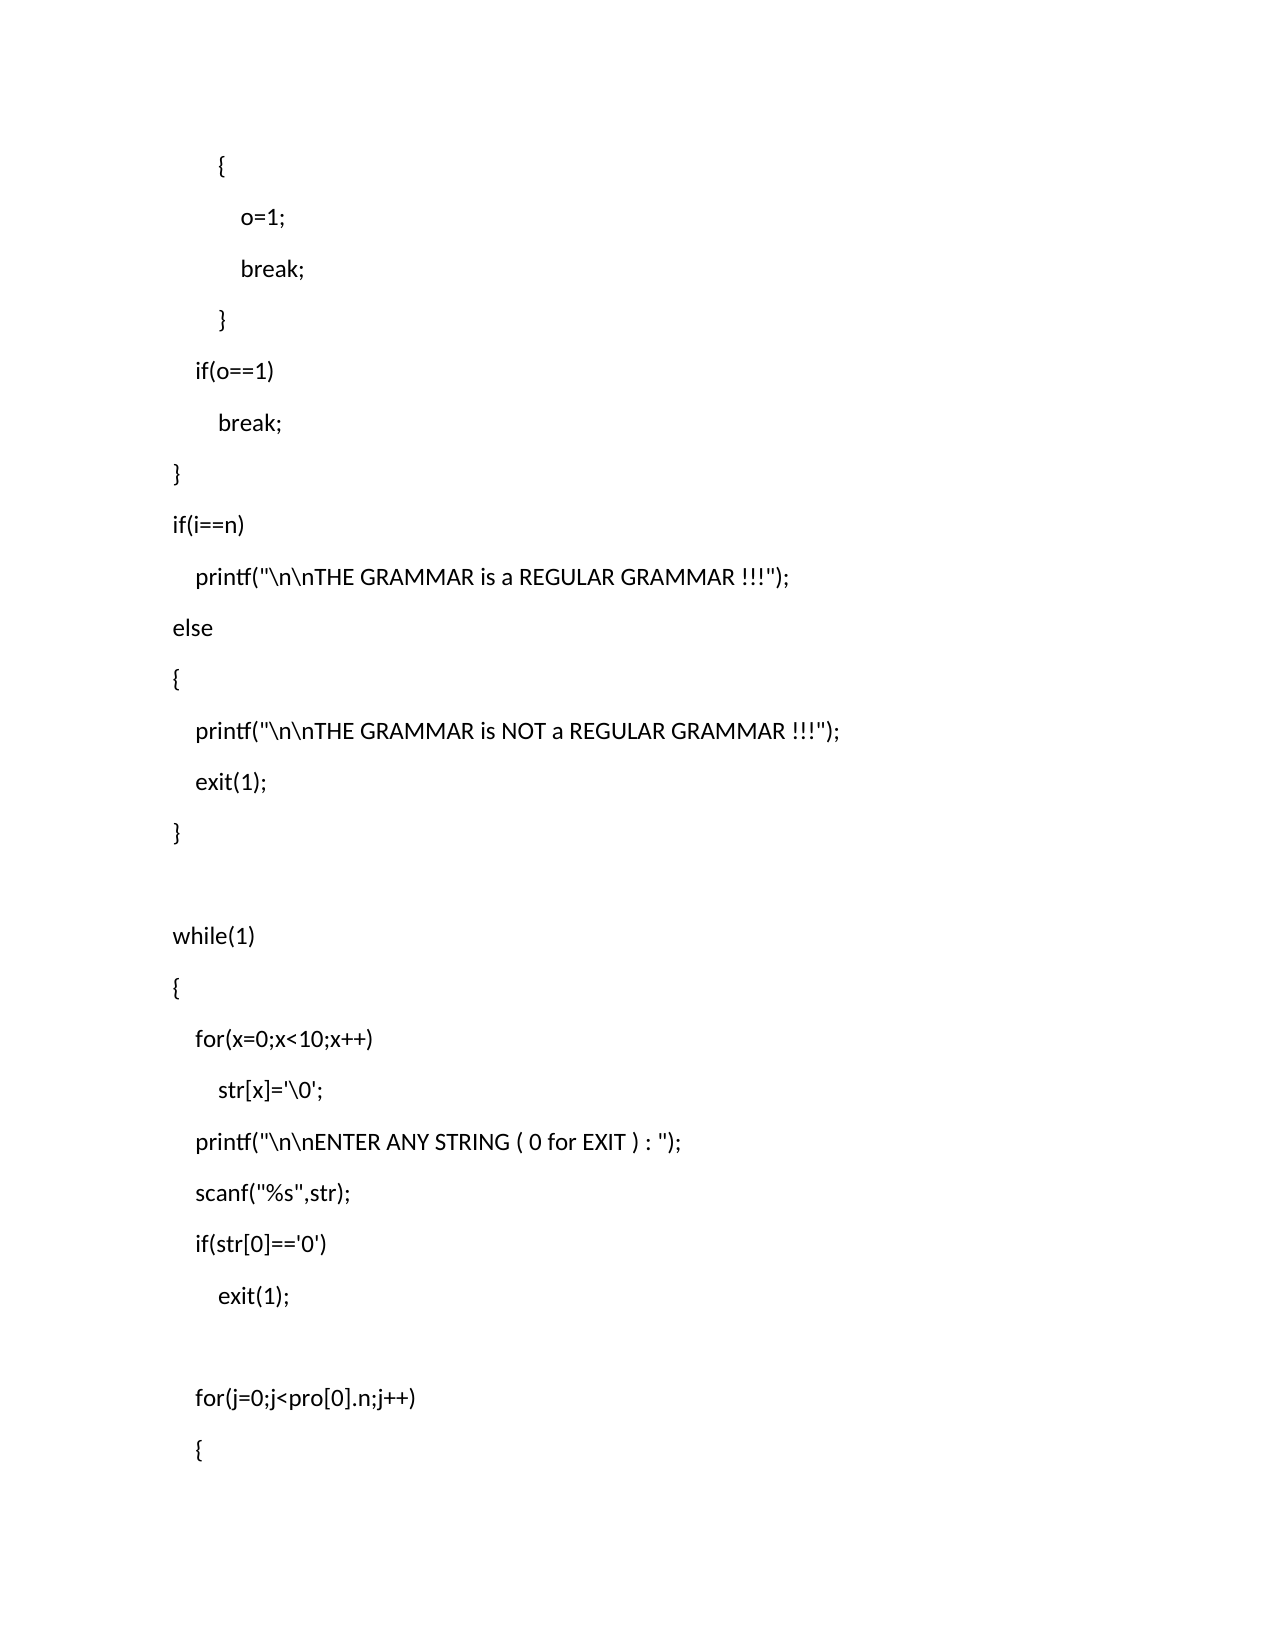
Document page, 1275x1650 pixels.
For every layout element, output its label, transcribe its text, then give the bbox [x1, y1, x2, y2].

text scanf("%s",str); [150, 1177, 1125, 1208]
text { [150, 150, 1125, 181]
text o=1; [150, 201, 1125, 232]
text if(o==1) [150, 355, 1125, 386]
text break; [150, 407, 1125, 437]
text for(x=0;x<10;x++) [150, 1023, 1125, 1053]
text { [150, 663, 1125, 694]
text printf("\n\nENTER ANY STRING ( 0 for EXIT ) : "); [150, 1126, 1125, 1156]
text exit(1); [150, 1280, 1125, 1310]
text { [150, 1434, 1125, 1464]
text printf("\n\nTHE GRAMMAR is a REGULAR GRAMMAR !!!"); [150, 561, 1125, 591]
text exit(1); [150, 766, 1125, 797]
text if(i==n) [150, 509, 1125, 540]
text } [150, 818, 1125, 848]
text } [150, 304, 1125, 334]
text if(str[0]=='0') [150, 1228, 1125, 1259]
text } [150, 458, 1125, 489]
text for(j=0;j<pro[0].n;j++) [150, 1382, 1125, 1413]
text str[x]='\0'; [150, 1074, 1125, 1105]
text { [150, 972, 1125, 1002]
text printf("\n\nTHE GRAMMAR is NOT a REGULAR GRAMMAR !!!"); [150, 715, 1125, 745]
text break; [150, 253, 1125, 283]
text else [150, 612, 1125, 643]
text while(1) [150, 920, 1125, 951]
